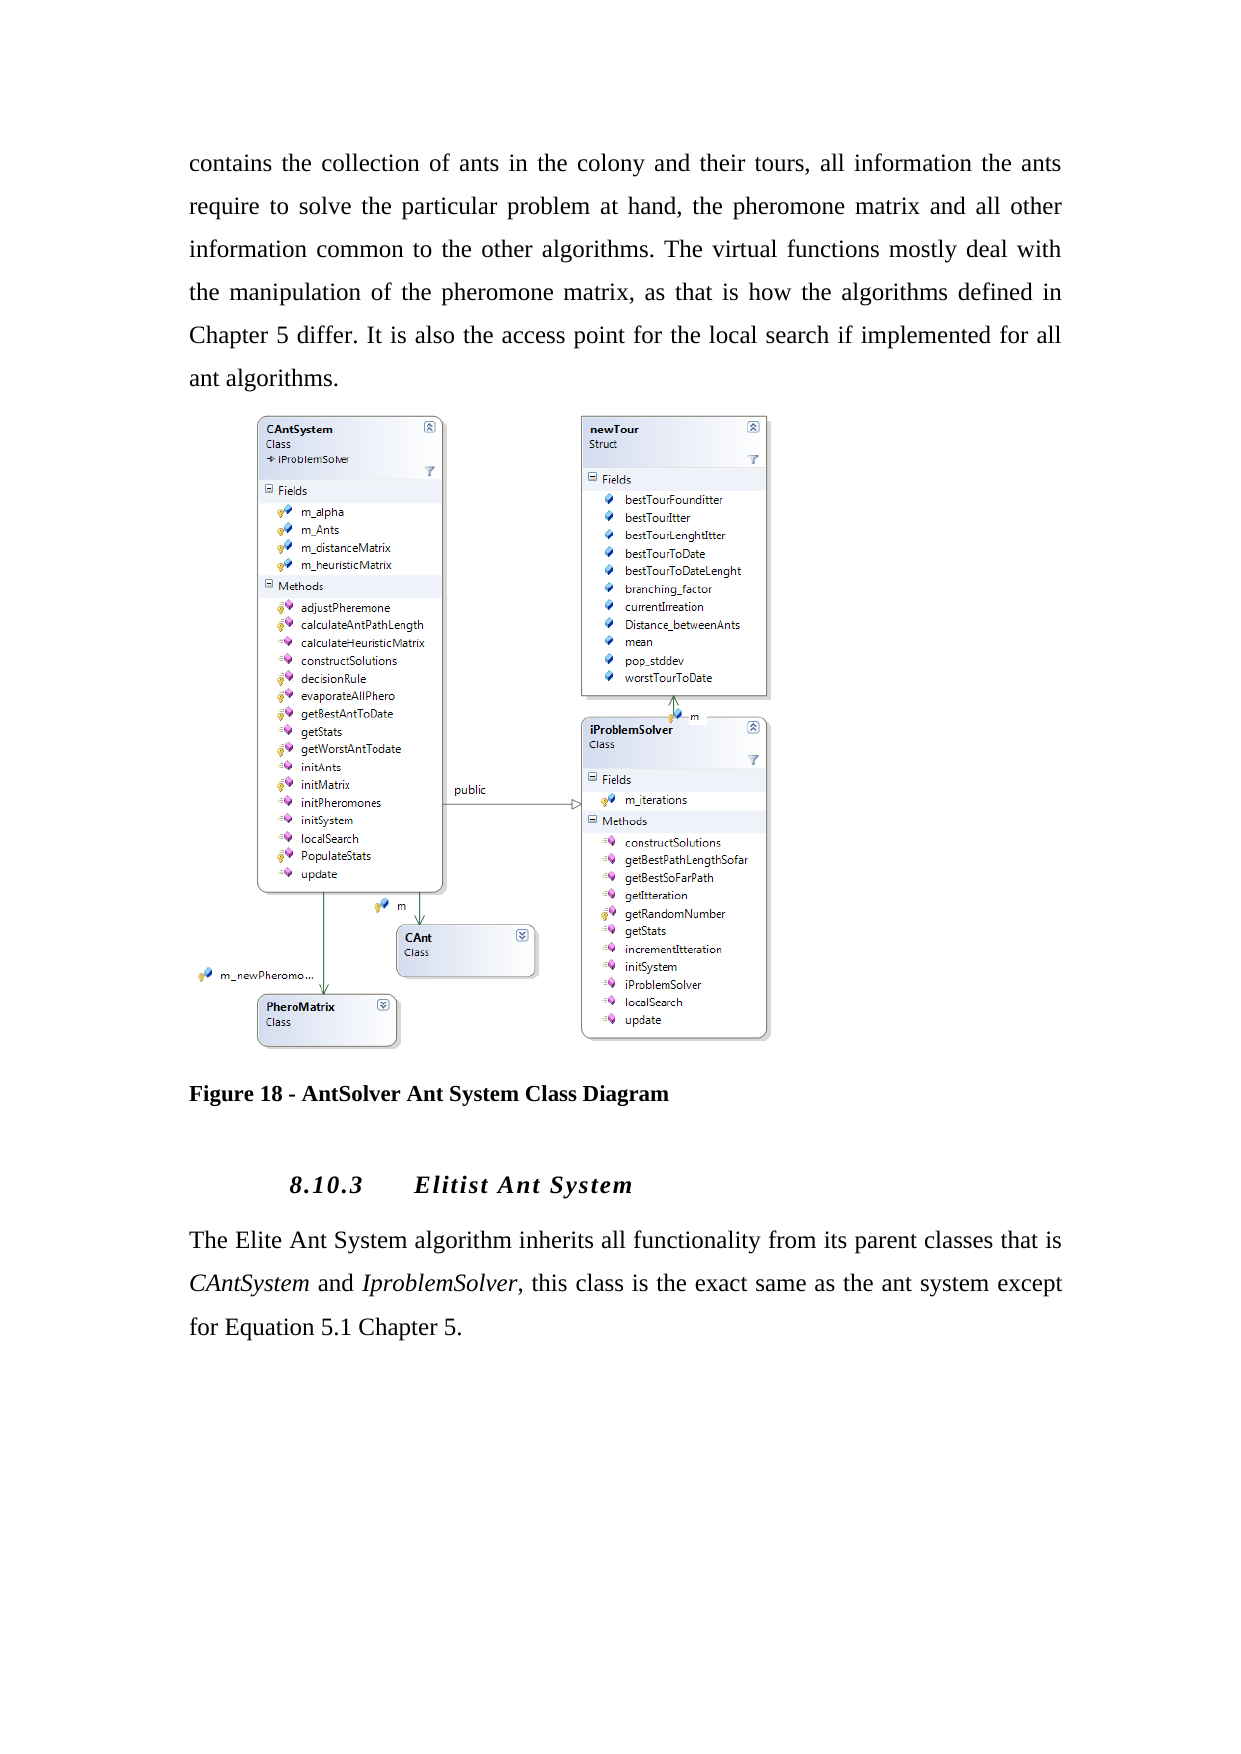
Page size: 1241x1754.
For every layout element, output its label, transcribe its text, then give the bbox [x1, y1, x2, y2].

text The Elite Ant System algorithm inherits all functionality from its parent classes that is CAntSystem and IproblemSolver, this class is the exact same as the ant system except for Equation 5.1 Chapter 5. [189, 1225, 1063, 1340]
subtitle 8.10.3 Elitist Ant System [189, 1170, 1063, 1198]
table_header Figure 18 - AntSolver Ant System Class Diagram [178, 406, 1074, 1132]
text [189, 148, 1063, 392]
picture [188, 406, 774, 1054]
